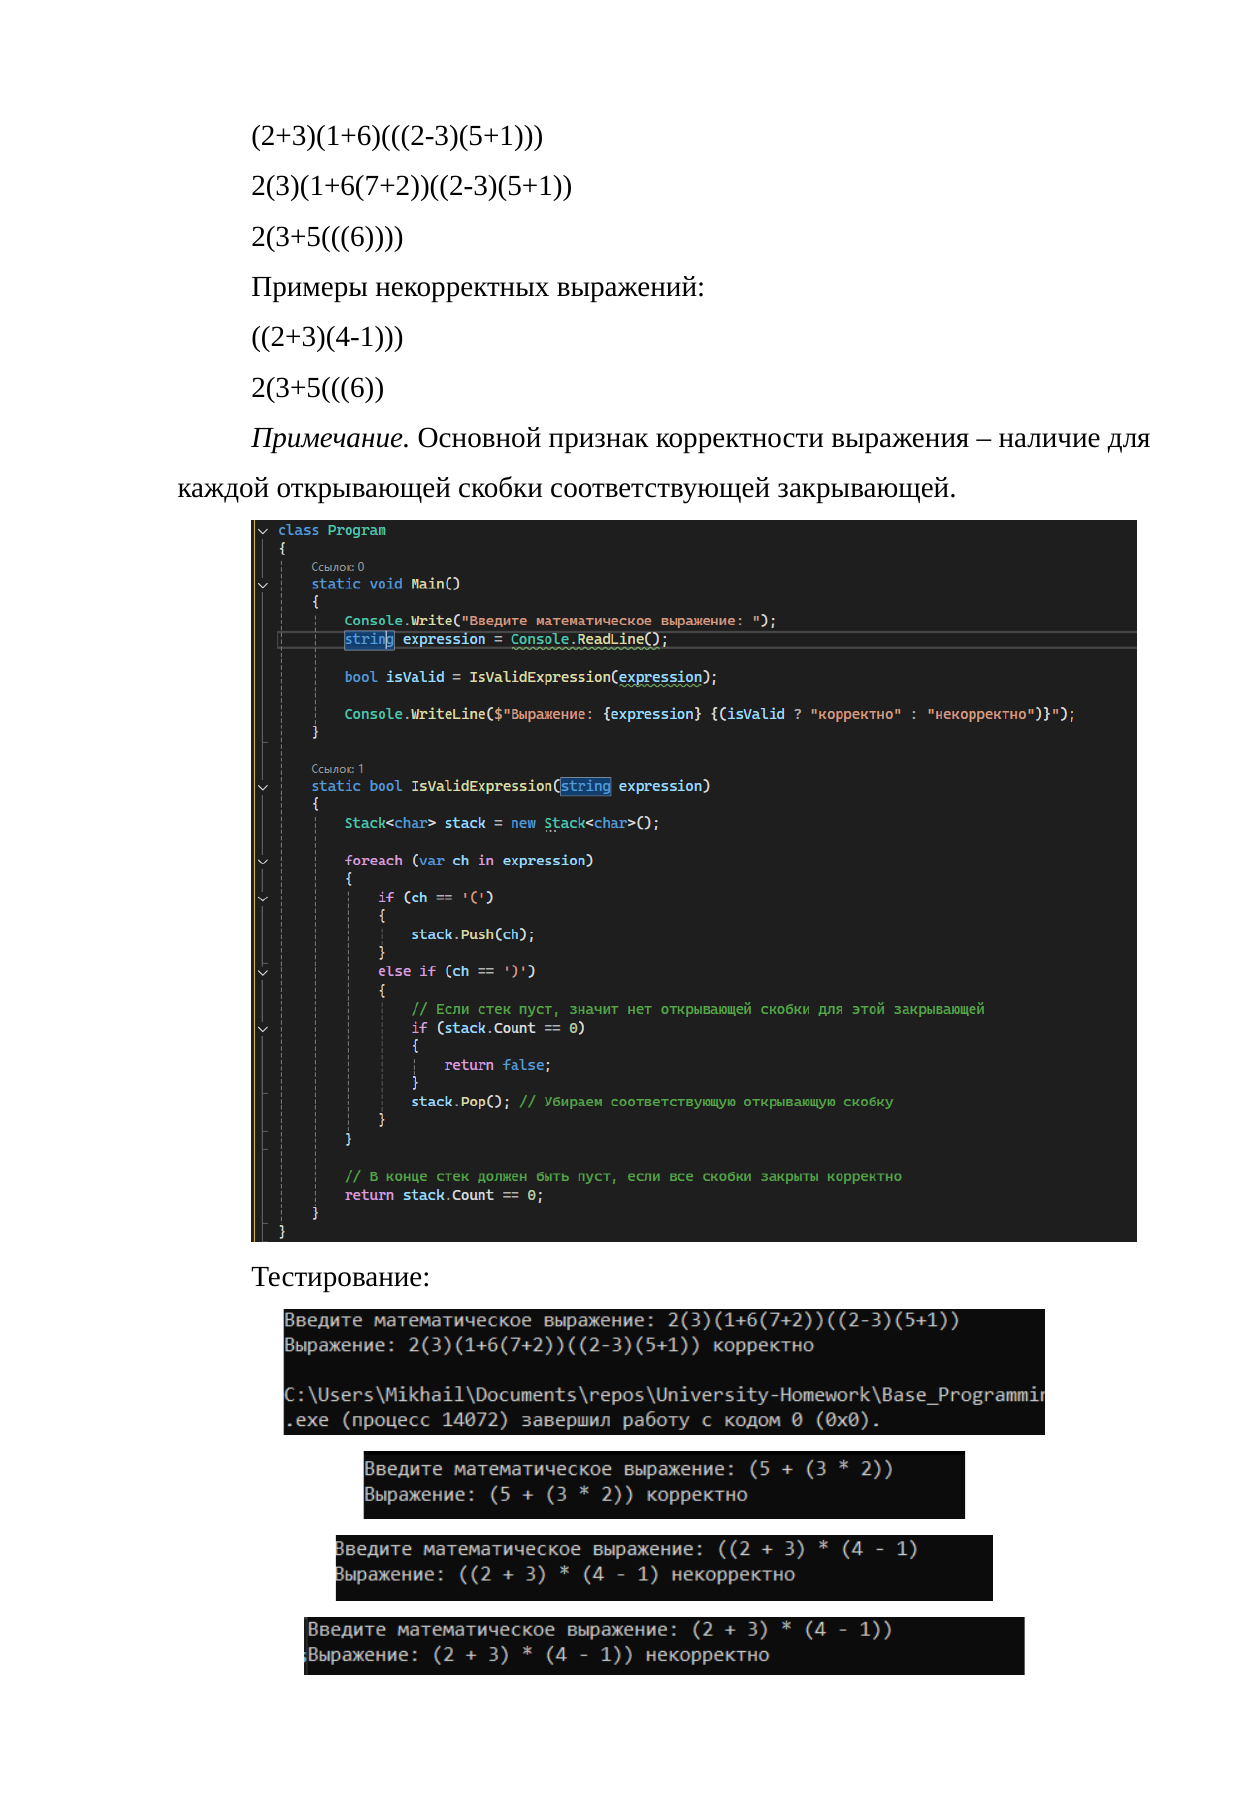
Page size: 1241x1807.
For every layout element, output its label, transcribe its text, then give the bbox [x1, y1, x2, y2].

picture [283, 1309, 1045, 1435]
picture [251, 520, 1137, 1242]
text Примечание. Основной признак корректности выражения – наличие для каждой открывающей скобки соответствующей закрывающей. [177, 420, 1152, 504]
text ((2+3)(4-1))) [177, 319, 1152, 353]
picture [363, 1451, 966, 1519]
picture [304, 1617, 1025, 1675]
picture [335, 1535, 993, 1601]
text 2(3+5(((6)) [177, 370, 1152, 403]
text (2+3)(1+6)(((2-3)(5+1))) [177, 118, 1152, 152]
text 2(3)(1+6(7+2))((2-3)(5+1)) [177, 168, 1152, 202]
text Тестирование: [177, 1259, 1152, 1292]
text Примеры некорректных выражений: [177, 269, 1152, 303]
text 2(3+5(((6)))) [177, 219, 1152, 252]
